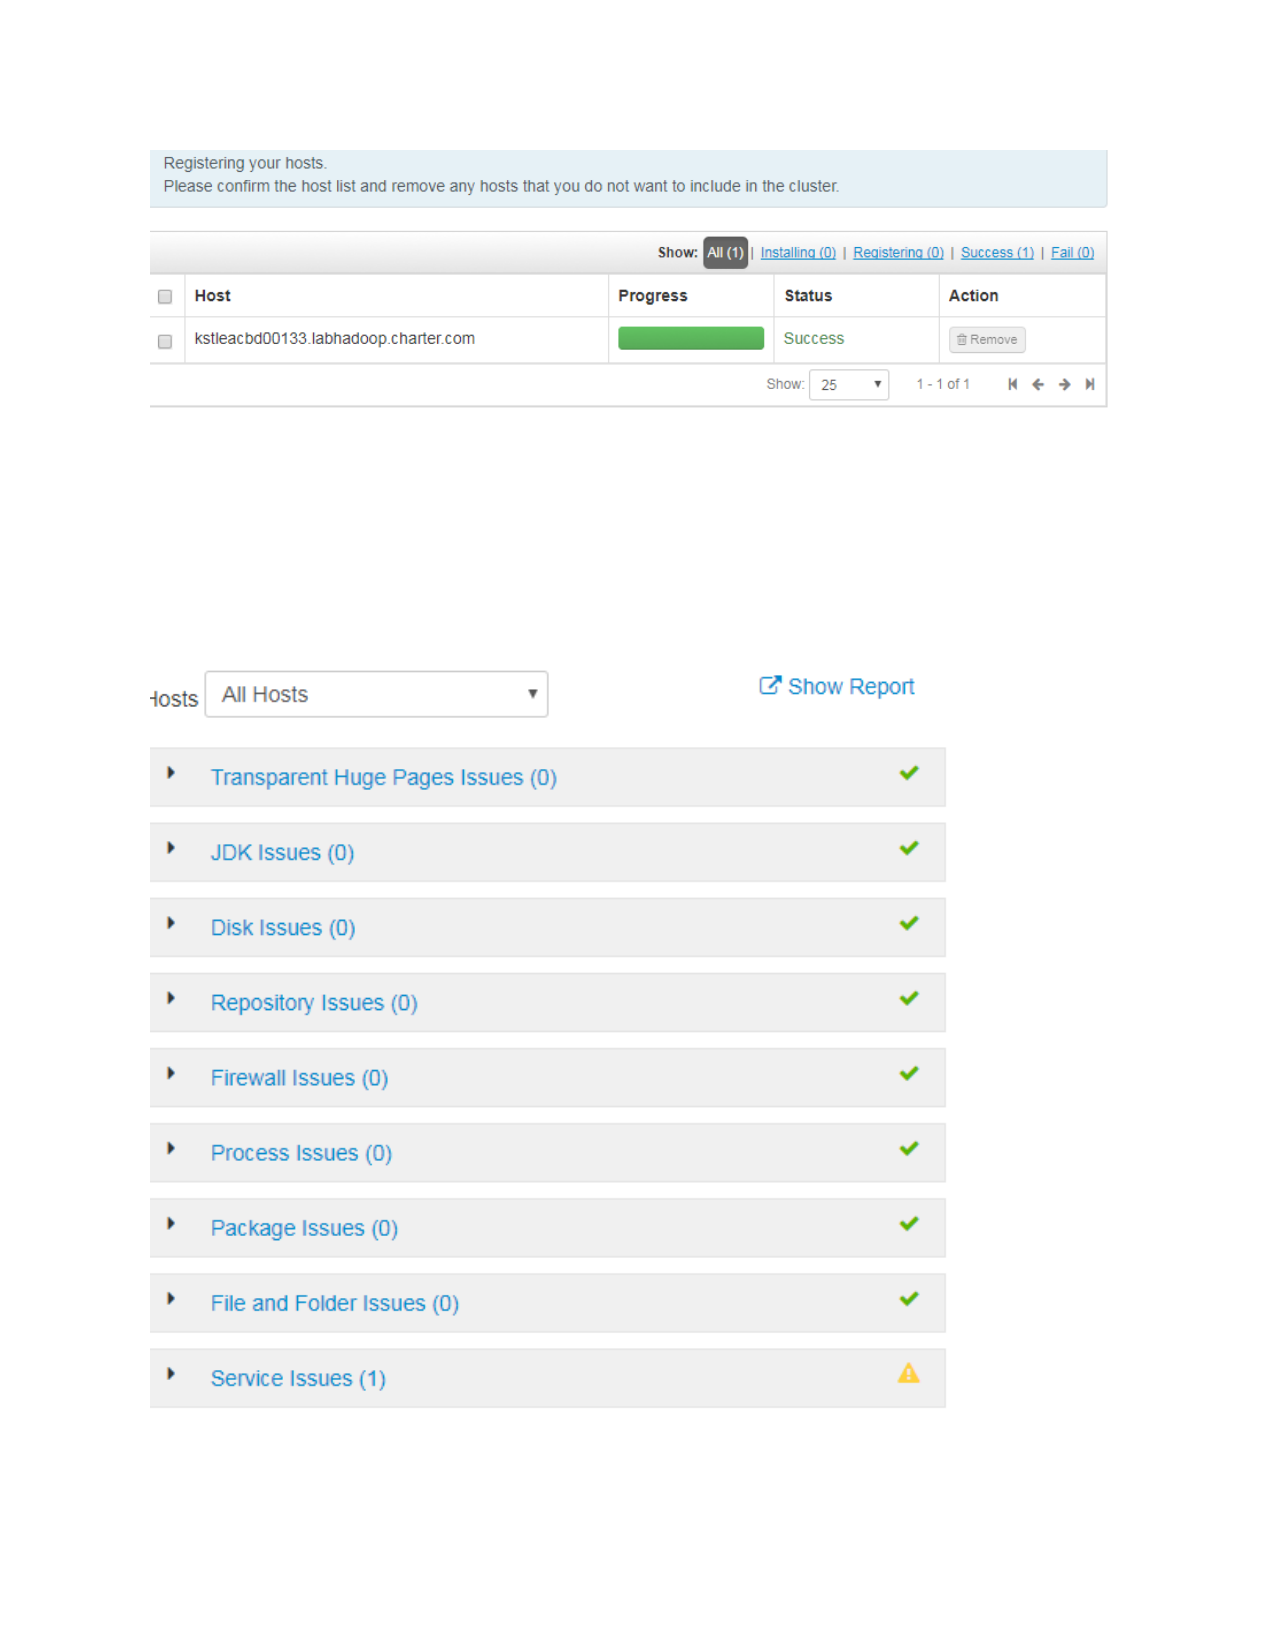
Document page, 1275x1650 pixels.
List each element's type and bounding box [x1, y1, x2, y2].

picture [150, 624, 964, 1416]
picture [150, 150, 1125, 419]
